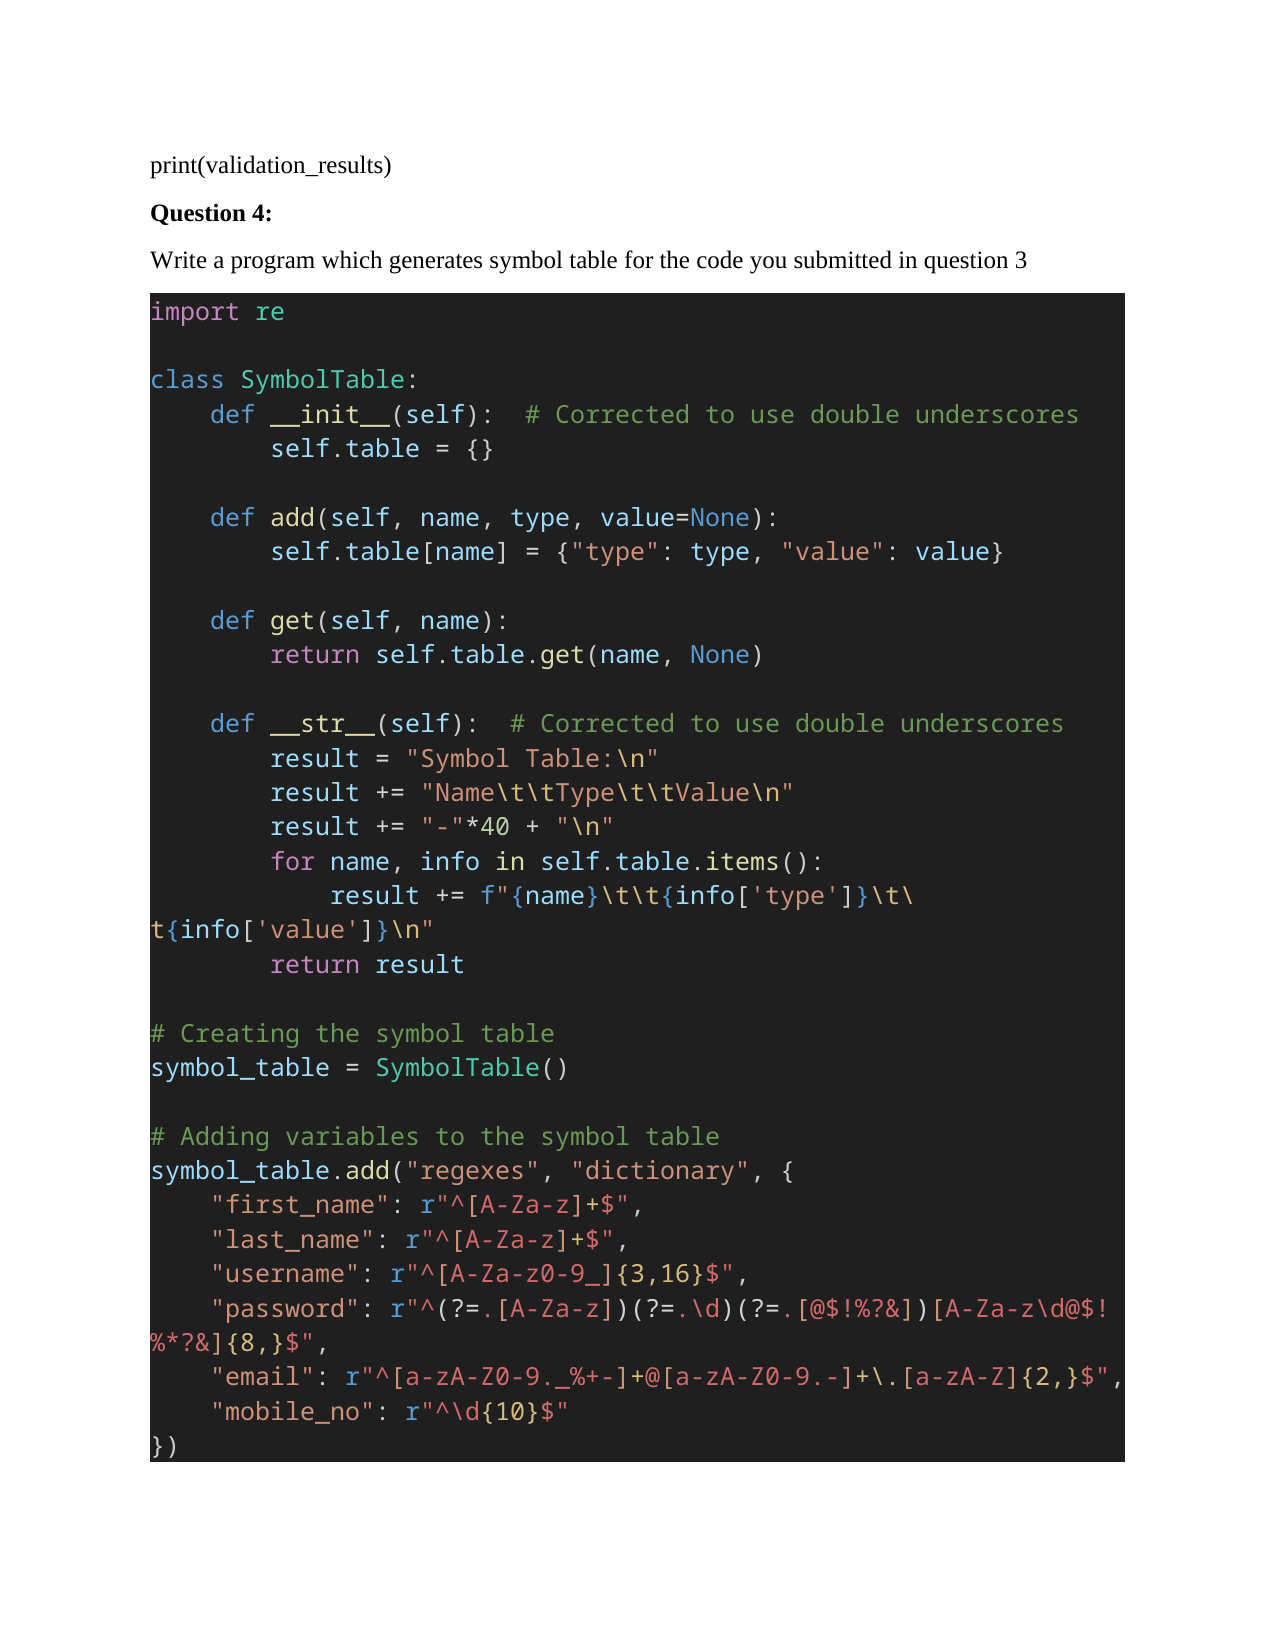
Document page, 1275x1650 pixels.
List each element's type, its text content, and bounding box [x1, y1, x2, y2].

text "first_name": r"^[A-Za-z]+$", [150, 1187, 1125, 1221]
text "last_name": r"^[A-Za-z]+$", [150, 1221, 1125, 1256]
text "email": r"^[a-zA-Z0-9._%+-]+@[a-zA-Z0-9.-]+\.[a-zA-Z]{2,}$", [150, 1359, 1125, 1393]
text Write a program which generates symbol table for the code you submitted in question 3 [150, 245, 1125, 274]
text result = "Symbol Table:\n" [150, 740, 1125, 774]
text # Adding variables to the symbol table [150, 1118, 1125, 1152]
text Question 4: [150, 198, 1125, 226]
text return self.table.get(name, None) [150, 637, 1125, 671]
text result += "Name\t\tType\t\tValue\n" [150, 774, 1125, 809]
text result += f"{name}\t\t{info['type']}\t\t{info['value']}\n" [150, 877, 1125, 946]
text import re [150, 293, 1125, 327]
text }) [150, 1427, 1125, 1462]
text "mobile_no": r"^\d{10}$" [150, 1393, 1125, 1427]
text self.table = {} [150, 431, 1125, 465]
text def __init__(self): # Corrected to use double underscores [150, 396, 1125, 431]
text print(validation_results) [150, 150, 1125, 179]
text "password": r"^(?=.[A-Za-z])(?=.\d)(?=.[@$!%?&])[A-Za-z\d@$!%*?&]{8,}$", [150, 1290, 1125, 1359]
text for name, info in self.table.items(): [150, 843, 1125, 877]
text # Creating the symbol table [150, 1015, 1125, 1049]
text result += "-"*40 + "\n" [150, 809, 1125, 843]
text def __str__(self): # Corrected to use double underscores [150, 706, 1125, 740]
text class SymbolTable: [150, 362, 1125, 396]
text def get(self, name): [150, 602, 1125, 637]
text symbol_table = SymbolTable() [150, 1049, 1125, 1084]
text self.table[name] = {"type": type, "value": value} [150, 534, 1125, 568]
text def add(self, name, type, value=None): [150, 499, 1125, 534]
text "username": r"^[A-Za-z0-9_]{3,16}$", [150, 1256, 1125, 1290]
text return result [150, 946, 1125, 981]
text symbol_table.add("regexes", "dictionary", { [150, 1152, 1125, 1187]
